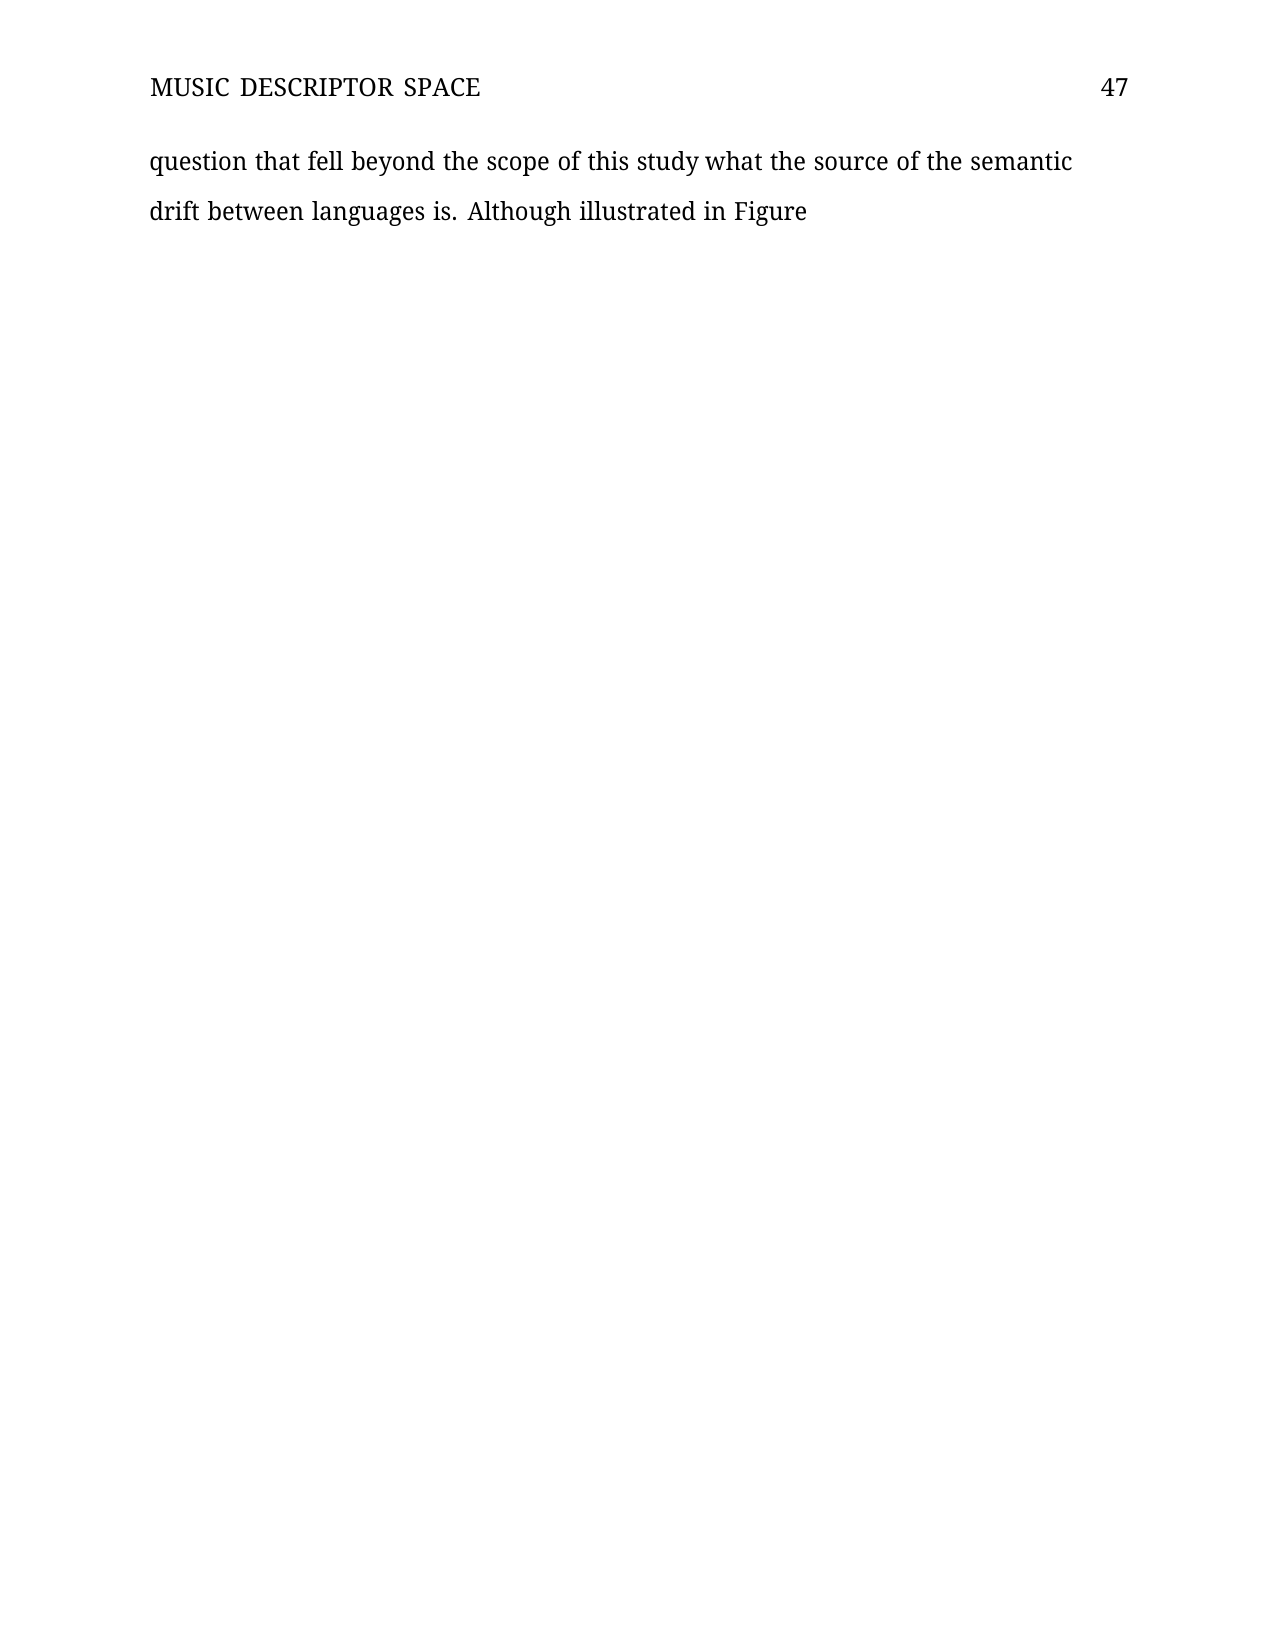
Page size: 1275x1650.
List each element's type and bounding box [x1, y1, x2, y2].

text [149, 144, 1126, 228]
